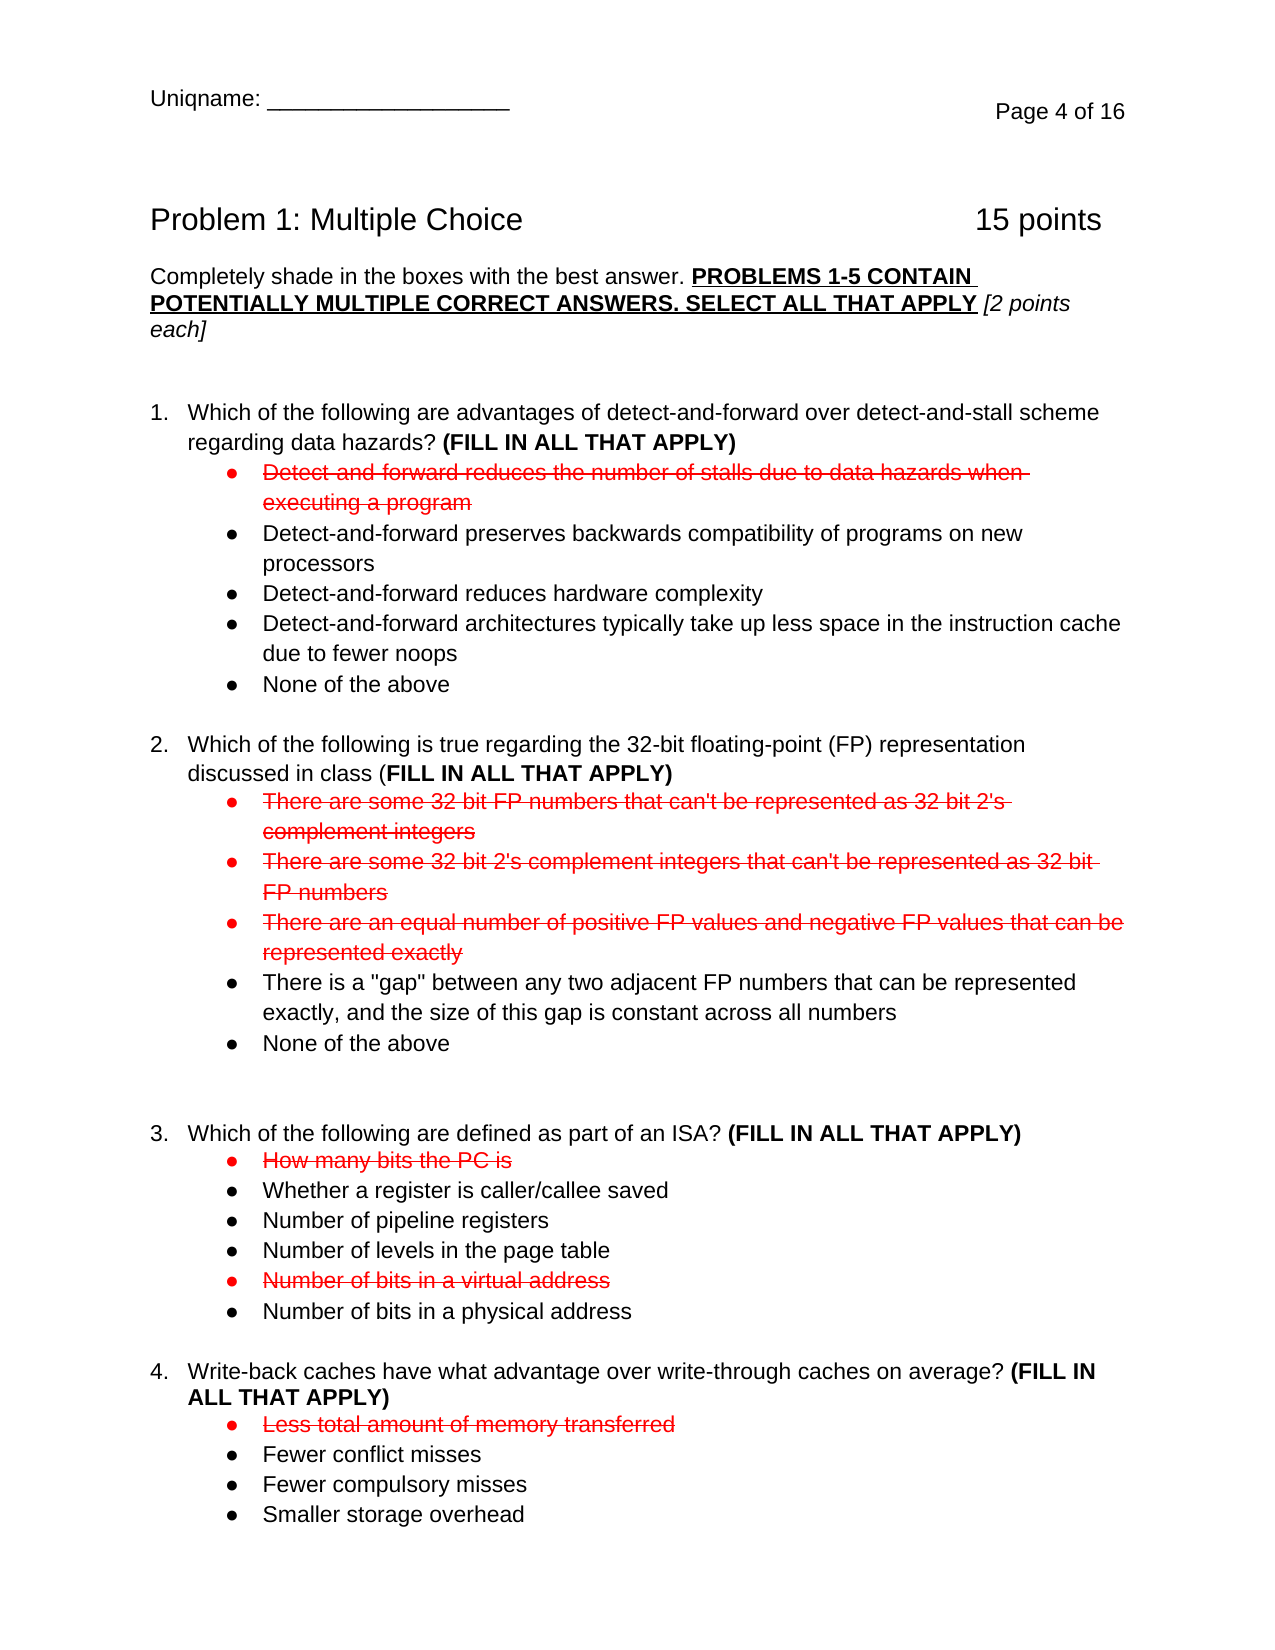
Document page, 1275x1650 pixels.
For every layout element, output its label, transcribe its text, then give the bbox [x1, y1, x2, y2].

list Which of the following are advantages of detect-and-forward over detect-and-stall scheme regarding data hazards? (FILL IN ALL THAT APPLY) [150, 399, 1125, 455]
list Detect-and-forward preserves backwards compatibility of programs on new processors [225, 519, 1125, 576]
list Fewer compulsory misses [225, 1471, 1125, 1497]
list Number of pipeline registers [225, 1207, 1125, 1233]
list Number of bits in a virtual address [225, 1267, 1125, 1294]
list Detect-and-forward reduces the number of stalls due to data hazards when executing a program [225, 459, 1125, 516]
list Number of levels in the page table [225, 1237, 1125, 1263]
list Which of the following are defined as part of an ISA? (FILL IN ALL THAT APPLY) [150, 1120, 1125, 1147]
list Whether a register is caller/callee saved [225, 1177, 1125, 1203]
list Fewer conflict misses [225, 1441, 1125, 1467]
list Write-back caches have what advantage over write-through caches on average? (FILL IN ALL THAT APPLY) [150, 1358, 1125, 1411]
list There are some 32 bit FP numbers that can't be represented as 32 bit 2's complement integers [225, 788, 1125, 844]
list There is a "gap" between any two adjacent FP numbers that can be represented exactly, and the size of this gap is constant across all numbers [225, 969, 1125, 1026]
text Completely shade in the boxes with the best answer. PROBLEMS 1-5 CONTAIN POTENTIALLY MULTIPLE CORRECT ANSWERS. SELECT ALL THAT APPLY [2 points each] [150, 263, 1125, 342]
list None of the above [225, 1029, 1125, 1056]
list Number of bits in a physical address [225, 1298, 1125, 1324]
list Detect-and-forward reduces hardware complexity [225, 580, 1125, 606]
list None of the above [225, 671, 1125, 697]
list Detect-and-forward architectures typically take up less space in the instruction cache due to fewer noops [225, 610, 1125, 667]
list There are some 32 bit 2's complement integers that can't be represented as 32 bit FP numbers [225, 848, 1125, 905]
list Less total amount of memory transferred [225, 1411, 1125, 1437]
subtitle Problem 1: Multiple Choice 15 points [150, 201, 1125, 237]
list Smaller storage overhead [225, 1501, 1125, 1528]
list How many bits the PC is [225, 1147, 1125, 1173]
list Which of the following is true regarding the 32-bit floating-point (FP) representation discussed in class (FILL IN ALL THAT APPLY) [150, 731, 1125, 786]
list There are an equal number of positive FP values and negative FP values that can be represented exactly [225, 909, 1125, 965]
